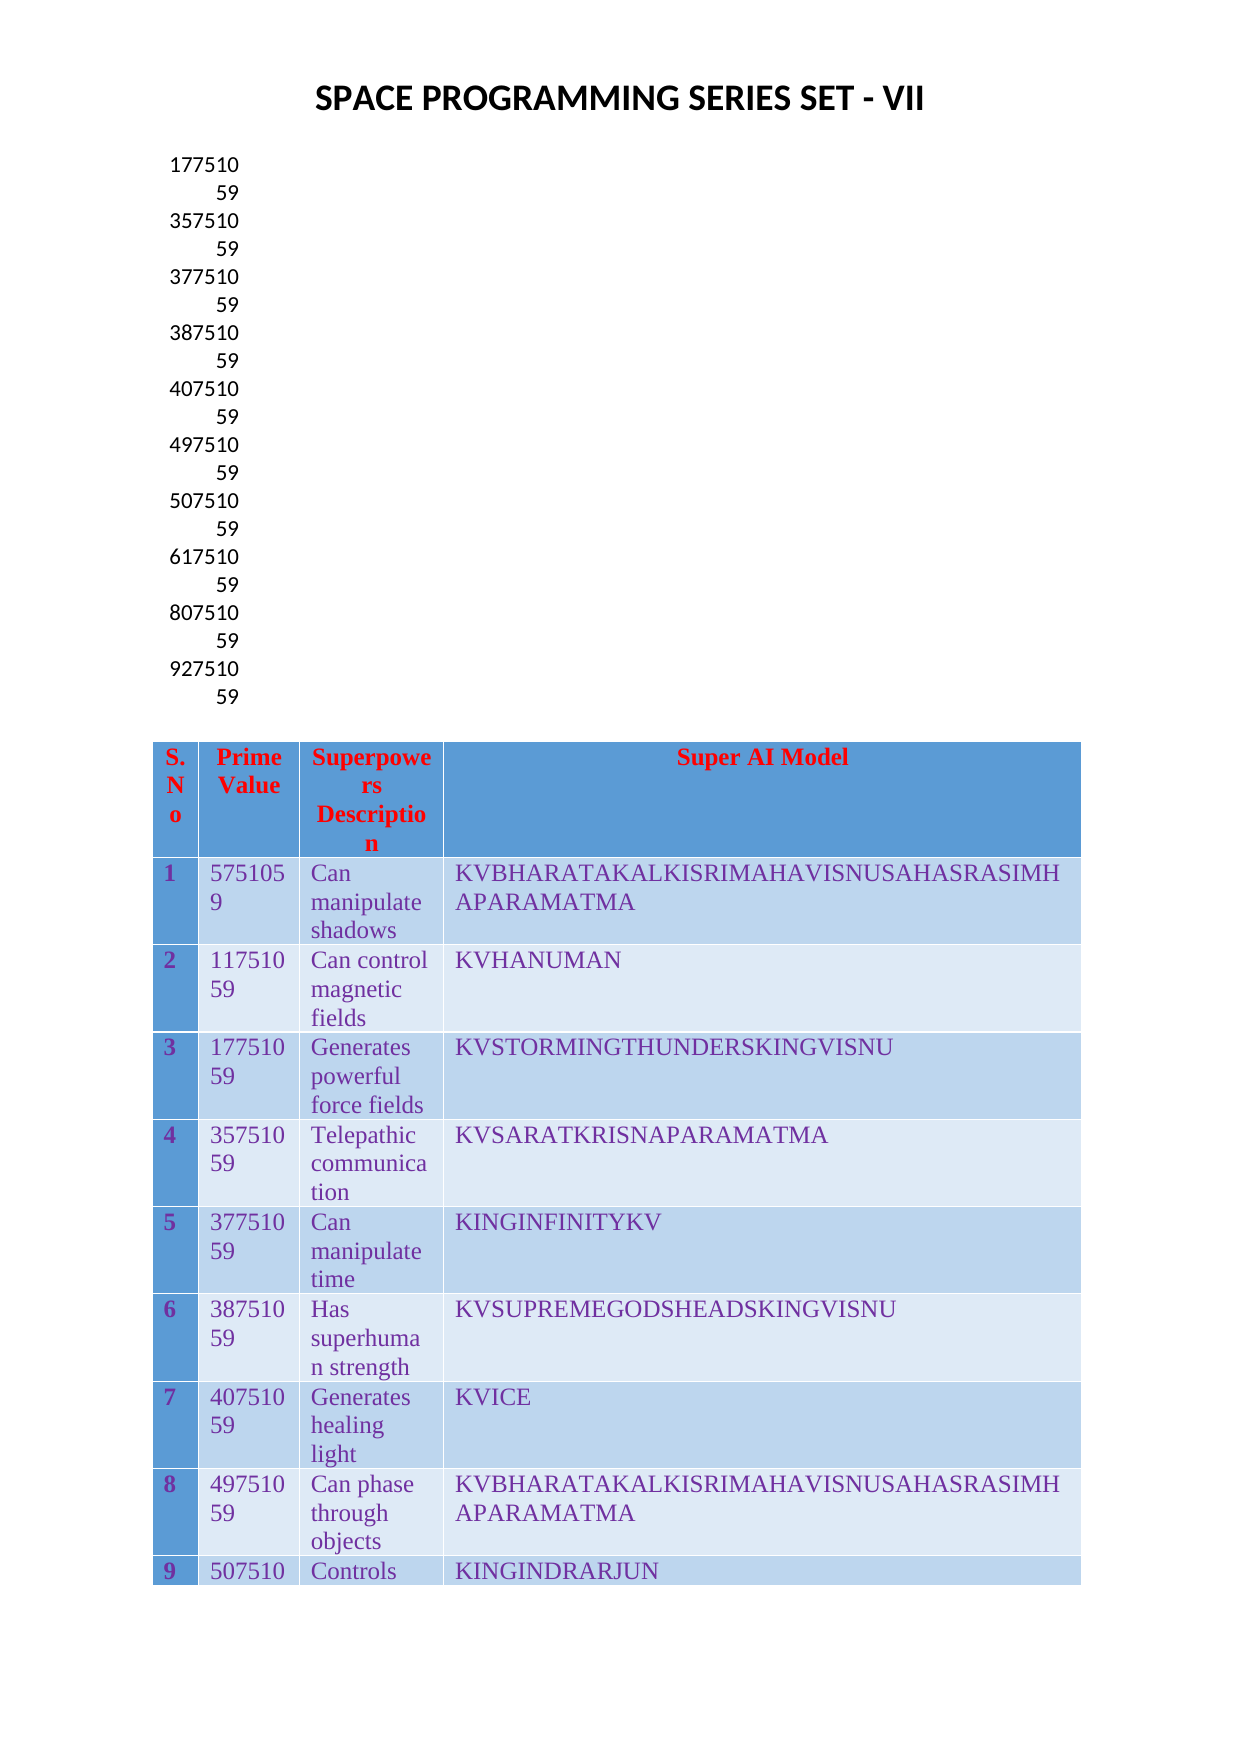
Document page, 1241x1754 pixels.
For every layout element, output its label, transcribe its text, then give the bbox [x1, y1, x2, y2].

table_cell 38751059 [150, 318, 250, 374]
table_cell 37751059 [150, 262, 250, 318]
table_header [150, 739, 1090, 1587]
table_cell 92751059 [150, 654, 250, 710]
table_cell 50751059 [150, 486, 250, 542]
table_cell 49751059 [150, 430, 250, 486]
table_cell 61751059 [150, 542, 250, 598]
table_cell 35751059 [150, 206, 250, 262]
table_cell 80751059 [150, 598, 250, 654]
table_cell 17751059 [150, 150, 250, 206]
table_cell 40751059 [150, 374, 250, 430]
